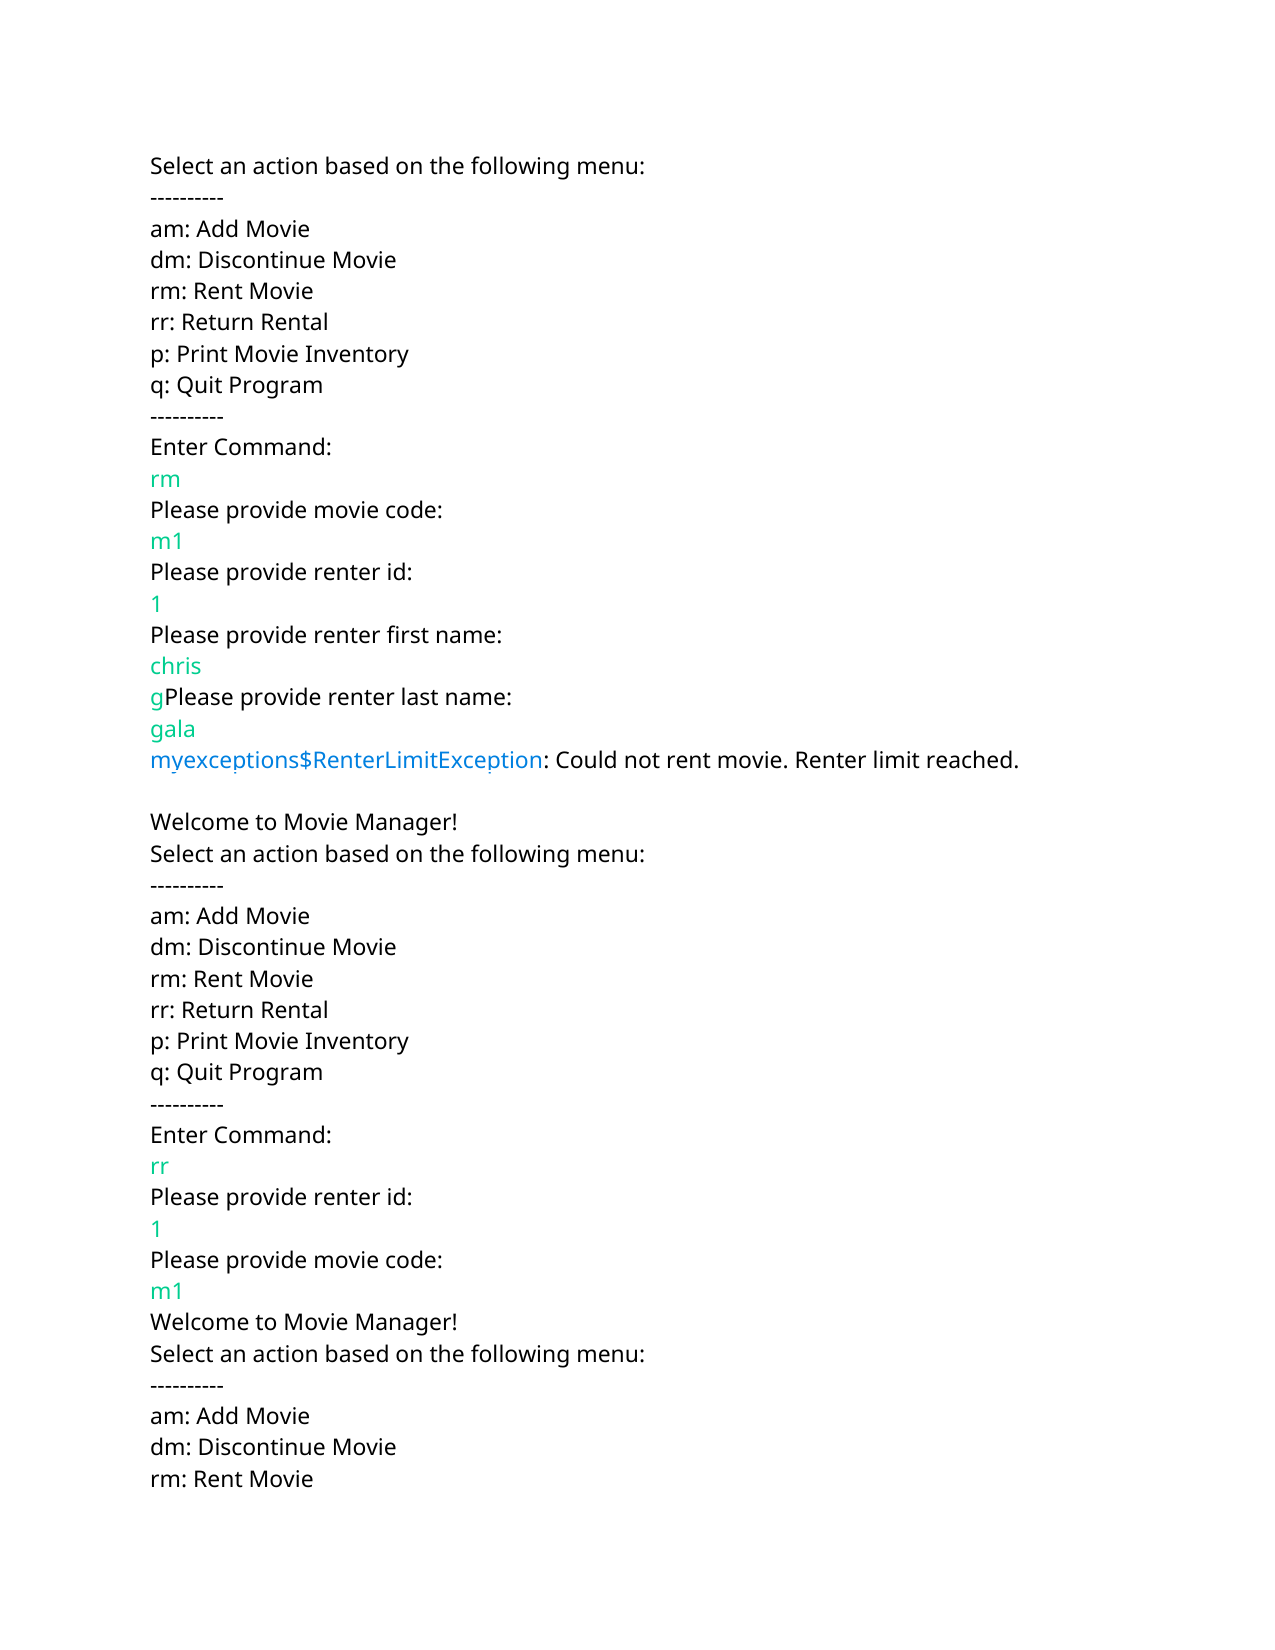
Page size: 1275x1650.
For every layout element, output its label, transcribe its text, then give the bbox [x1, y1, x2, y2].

text rm: Rent Movie [150, 275, 1125, 306]
text rm [150, 462, 1125, 494]
text Welcome to Movie Manager! [150, 806, 1125, 837]
text chris [150, 650, 1125, 681]
text rr: Return Rental [150, 994, 1125, 1025]
text myexceptions$RenterLimitException: Could not rent movie. Renter limit reached. [150, 744, 1125, 775]
text q: Quit Program [150, 1056, 1125, 1087]
text gala [150, 712, 1125, 744]
text m1 [150, 1275, 1125, 1306]
text Enter Command: [150, 1119, 1125, 1150]
text rm: Rent Movie [150, 1462, 1125, 1494]
text Select an action based on the following menu: [150, 1337, 1125, 1369]
text Please provide movie code: [150, 1244, 1125, 1275]
text p: Print Movie Inventory [150, 337, 1125, 369]
text Enter Command: [150, 431, 1125, 462]
text q: Quit Program [150, 369, 1125, 400]
text gPlease provide renter last name: [150, 681, 1125, 712]
text ---------- [150, 400, 1125, 431]
text ---------- [150, 181, 1125, 212]
text ---------- [150, 1087, 1125, 1119]
text Please provide movie code: [150, 494, 1125, 525]
text Welcome to Movie Manager! [150, 1306, 1125, 1337]
text Please provide renter id: [150, 1181, 1125, 1212]
text dm: Discontinue Movie [150, 931, 1125, 962]
text m1 [150, 525, 1125, 556]
text 1 [150, 587, 1125, 619]
text rm: Rent Movie [150, 962, 1125, 994]
text am: Add Movie [150, 900, 1125, 931]
text Please provide renter first name: [150, 619, 1125, 650]
text Select an action based on the following menu: [150, 837, 1125, 869]
text am: Add Movie [150, 1400, 1125, 1431]
text am: Add Movie [150, 212, 1125, 244]
text p: Print Movie Inventory [150, 1025, 1125, 1056]
text dm: Discontinue Movie [150, 1431, 1125, 1462]
text Select an action based on the following menu: [150, 150, 1125, 181]
text rr: Return Rental [150, 306, 1125, 337]
text ---------- [150, 1369, 1125, 1400]
text dm: Discontinue Movie [150, 244, 1125, 275]
text 1 [150, 1212, 1125, 1244]
text Please provide renter id: [150, 556, 1125, 587]
text rr [150, 1150, 1125, 1181]
text ---------- [150, 869, 1125, 900]
